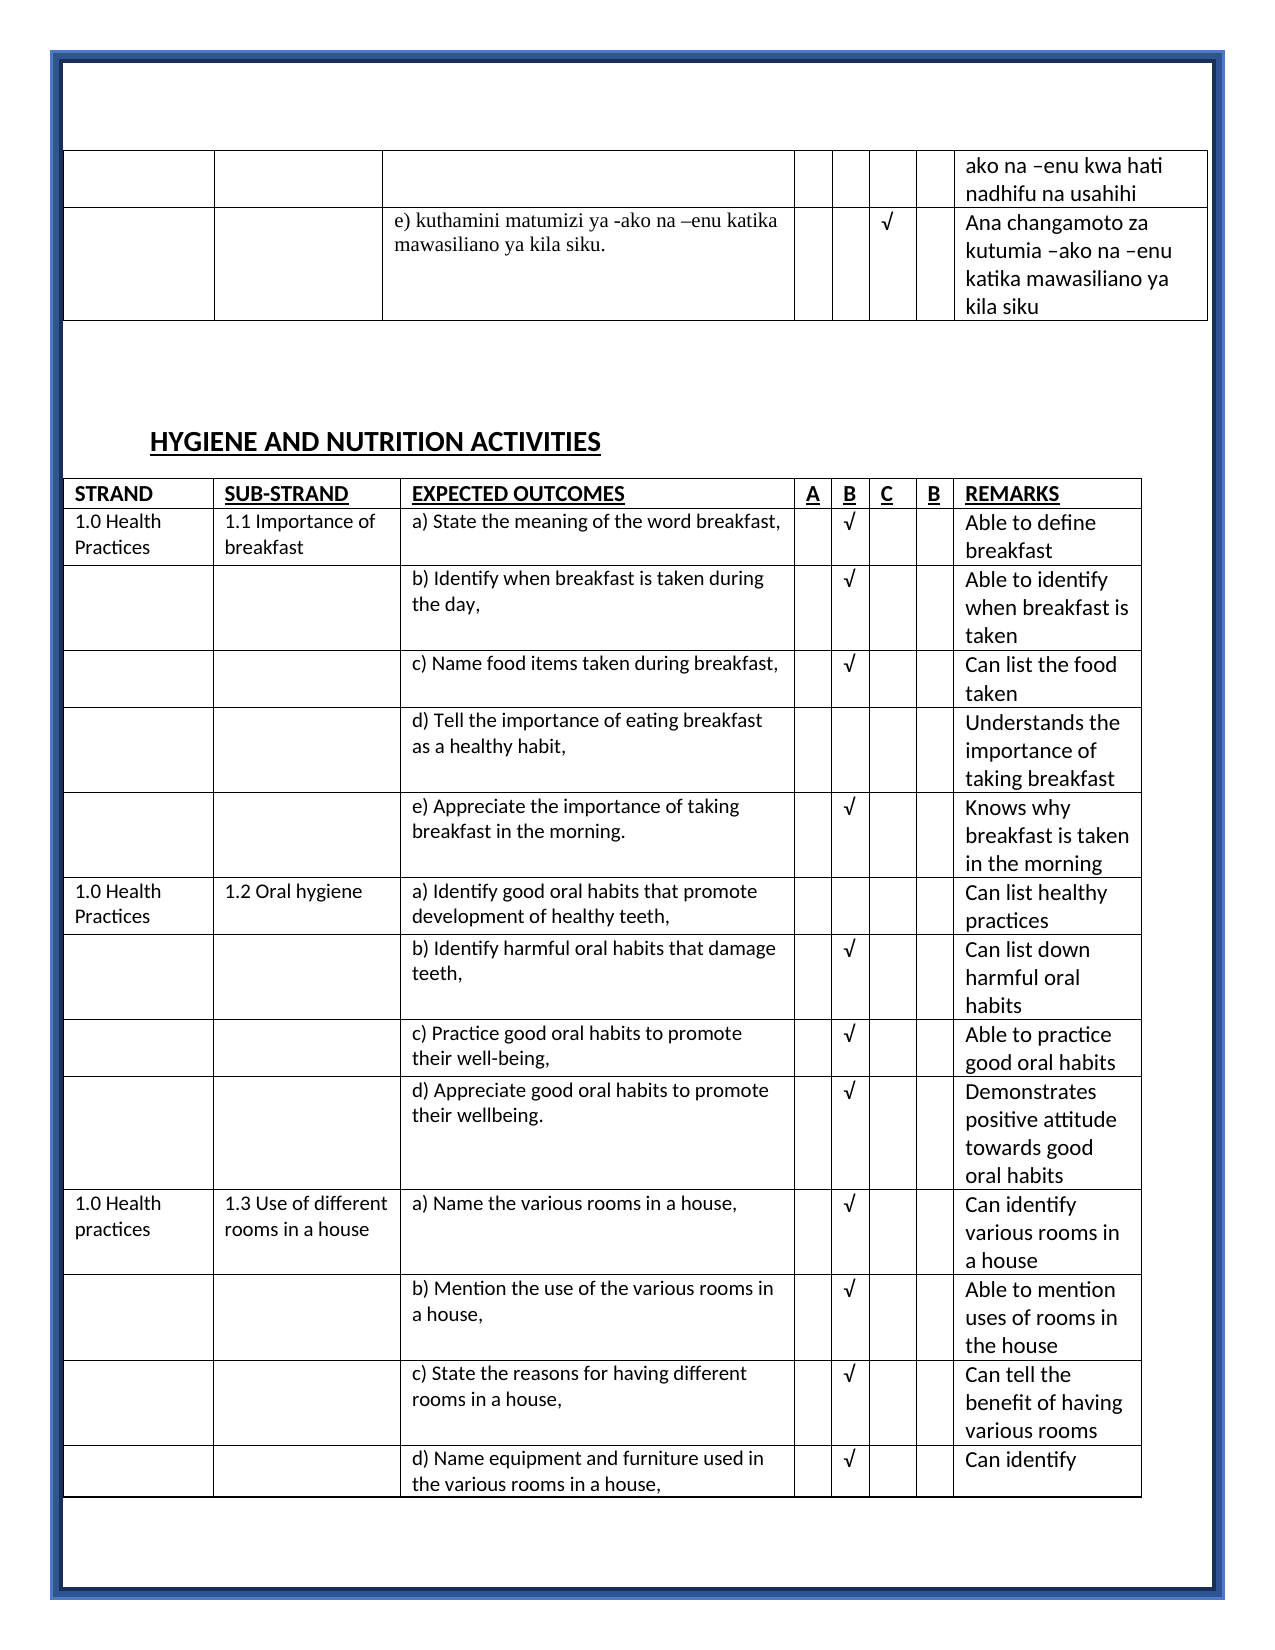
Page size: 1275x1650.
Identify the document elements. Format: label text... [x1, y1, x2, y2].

table_cell Can tell the benefit of having various rooms [954, 1361, 1141, 1444]
table_cell Able to define breakfast [954, 509, 1141, 564]
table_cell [383, 151, 794, 207]
table_cell 1.1 Importance of breakfast [214, 509, 400, 564]
table_cell [917, 651, 953, 707]
table_cell [64, 566, 213, 649]
table_header B [832, 479, 869, 507]
table_cell d) Tell the importance of eating breakfast as a healthy habit, [401, 708, 794, 792]
table_cell [795, 651, 831, 707]
table_cell [214, 1275, 400, 1359]
table_cell [214, 935, 400, 1019]
table_cell [917, 1361, 953, 1444]
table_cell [954, 1446, 1141, 1496]
table_cell [917, 151, 954, 207]
table_cell 1.0 Health Practices [64, 509, 213, 564]
table_cell [64, 651, 213, 707]
table_cell [214, 566, 400, 649]
table_cell 1.0 Health Practices [64, 878, 213, 934]
table_cell d) Appreciate good oral habits to promote their wellbeing. [401, 1077, 794, 1189]
table_cell [795, 1077, 831, 1189]
table_header EXPECTED OUTCOMES [401, 479, 794, 507]
table_cell Able to practice good oral habits [954, 1020, 1141, 1076]
table_cell a) Identify good oral habits that promote development of healthy teeth, [401, 878, 794, 934]
table_cell 1.3 Use of different rooms in a house [214, 1190, 400, 1274]
table_cell [870, 708, 916, 792]
table_cell [917, 708, 953, 792]
table_cell [64, 1275, 213, 1359]
table_cell √ [832, 1446, 869, 1496]
table_cell c) Practice good oral habits to promote their well-being, [401, 1020, 794, 1076]
table_cell [795, 208, 832, 320]
table_cell 1.0 Health practices [64, 1190, 213, 1274]
table_cell [917, 1446, 953, 1496]
table_header REMARKS [954, 479, 1141, 507]
table_cell a) State the meaning of the word breakfast, [401, 509, 794, 564]
table_cell [795, 878, 831, 934]
table_cell [214, 1446, 400, 1496]
table_cell [64, 1361, 213, 1444]
table_cell [64, 793, 213, 877]
table_cell [215, 208, 382, 320]
table_cell e) Appreciate the importance of taking breakfast in the morning. [401, 793, 794, 877]
table_cell [795, 566, 831, 649]
table_cell [214, 1077, 400, 1189]
table_cell c) Name food items taken during breakfast, [401, 651, 794, 707]
table_cell Can identify various rooms in a house [954, 1190, 1141, 1274]
text HYGIENE AND NUTRITION ACTIVITIES [150, 423, 1125, 459]
table_cell [917, 1275, 953, 1359]
table_cell [870, 1190, 916, 1274]
table_cell [833, 208, 869, 320]
table_cell √ [870, 208, 916, 320]
table_cell [917, 566, 953, 649]
table_cell [214, 651, 400, 707]
table_header C [870, 479, 916, 507]
table_header B [917, 479, 953, 507]
table_cell [870, 1275, 916, 1359]
table_cell [215, 151, 382, 207]
table_cell [917, 935, 953, 1019]
table_cell [64, 708, 213, 792]
table_cell [795, 1446, 831, 1496]
table_cell [795, 793, 831, 877]
table_cell [917, 1190, 953, 1274]
table_cell b) Identify harmful oral habits that damage teeth, [401, 935, 794, 1019]
table_cell Ana changamoto za kutumia –ako na –enu katika mawasiliano ya kila siku [955, 208, 1207, 320]
table_cell [870, 1361, 916, 1444]
table_header STRAND [64, 479, 213, 507]
table_cell [214, 793, 400, 877]
table_cell [64, 1446, 213, 1496]
table_cell [214, 1020, 400, 1076]
table_cell √ [832, 793, 869, 877]
table_cell [917, 509, 953, 564]
table_cell [917, 208, 954, 320]
table_cell √ [832, 651, 869, 707]
table_cell √ [832, 1077, 869, 1189]
table_cell [870, 878, 916, 934]
table_cell [870, 1020, 916, 1076]
table_cell [64, 1020, 213, 1076]
table_cell [795, 1361, 831, 1444]
table_cell Demonstrates positive attitude towards good oral habits [954, 1077, 1141, 1189]
table_cell [64, 151, 214, 207]
table_cell [795, 708, 831, 792]
table_cell [917, 793, 953, 877]
table_header A [795, 479, 831, 507]
table_cell [917, 1077, 953, 1189]
table_cell [870, 566, 916, 649]
table_cell [795, 1190, 831, 1274]
table_cell Able to mention uses of rooms in the house [954, 1275, 1141, 1359]
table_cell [955, 151, 1207, 207]
table_cell b) Mention the use of the various rooms in a house, [401, 1275, 794, 1359]
table_cell Can list the food taken [954, 651, 1141, 707]
table_cell √ [832, 1275, 869, 1359]
table_cell [214, 708, 400, 792]
table_cell Knows why breakfast is taken in the morning [954, 793, 1141, 877]
table_cell [870, 509, 916, 564]
table_cell [917, 878, 953, 934]
table_cell c) State the reasons for having different rooms in a house, [401, 1361, 794, 1444]
table_cell [64, 208, 214, 320]
table_cell √ [833, 151, 869, 207]
table_cell √ [832, 1190, 869, 1274]
table_cell 1.2 Oral hygiene [214, 878, 400, 934]
table_cell b) Identify when breakfast is taken during the day, [401, 566, 794, 649]
table_cell [870, 1077, 916, 1189]
table_cell [795, 509, 831, 564]
table_cell [64, 935, 213, 1019]
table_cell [401, 1446, 794, 1496]
table_cell [64, 1077, 213, 1189]
table_cell [870, 935, 916, 1019]
table_cell [832, 708, 869, 792]
table_header SUB-STRAND [214, 479, 400, 507]
table_cell Able to identify when breakfast is taken [954, 566, 1141, 649]
table_cell e) kuthamini matumizi ya -ako na –enu katika mawasiliano ya kila siku. [383, 208, 794, 320]
table_cell √ [832, 1361, 869, 1444]
table_cell √ [832, 1020, 869, 1076]
table_cell [795, 935, 831, 1019]
table_cell √ [832, 509, 869, 564]
table_cell a) Name the various rooms in a house, [401, 1190, 794, 1274]
table_cell [870, 1446, 916, 1496]
table_cell [870, 651, 916, 707]
table_cell [870, 793, 916, 877]
table_cell [832, 878, 869, 934]
table_cell [917, 1020, 953, 1076]
table_cell Can list down harmful oral habits [954, 935, 1141, 1019]
table_cell [214, 1361, 400, 1444]
table_cell [795, 151, 832, 207]
table_cell [795, 1275, 831, 1359]
table_cell Understands the importance of taking breakfast [954, 708, 1141, 792]
table_cell √ [832, 935, 869, 1019]
table_cell [795, 1020, 831, 1076]
table_cell [870, 151, 916, 207]
table_cell √ [832, 566, 869, 649]
table_cell Can list healthy practices [954, 878, 1141, 934]
